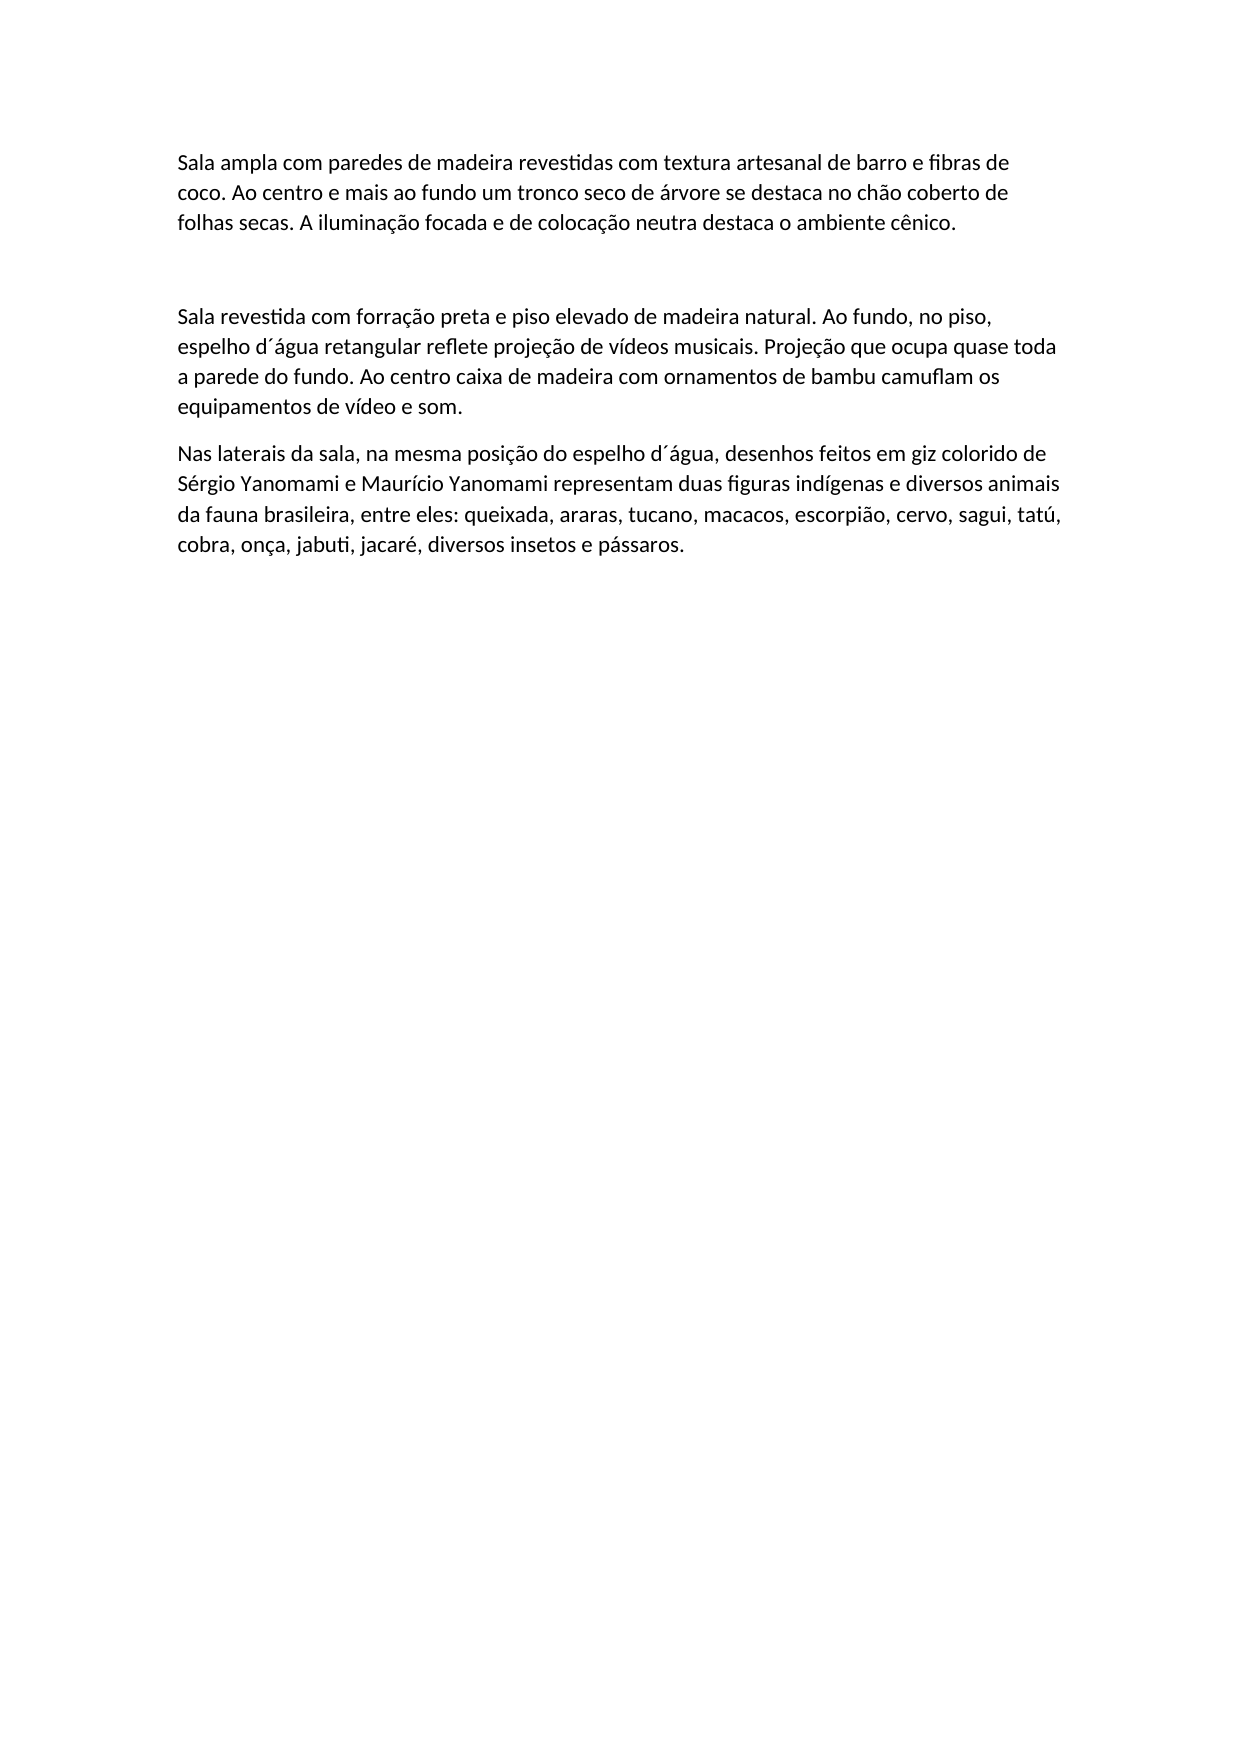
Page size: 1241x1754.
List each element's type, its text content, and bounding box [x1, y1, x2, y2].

text Sala ampla com paredes de madeira revestidas com textura artesanal de barro e fibras de coco. Ao centro e mais ao fundo um tronco seco de árvore se destaca no chão coberto de folhas secas. A iluminação focada e de colocação neutra destaca o ambiente cênico. [177, 148, 1063, 236]
text Nas laterais da sala, na mesma posição do espelho d´água, desenhos feitos em giz colorido de Sérgio Yanomami e Maurício Yanomami representam duas figuras indígenas e diversos animais da fauna brasileira, entre eles: queixada, araras, tucano, macacos, escorpião, cervo, sagui, tatú, cobra, onça, jabuti, jacaré, diversos insetos e pássaros. [177, 439, 1063, 558]
text Sala revestida com forração preta e piso elevado de madeira natural. Ao fundo, no piso, espelho d´água retangular reflete projeção de vídeos musicais. Projeção que ocupa quase toda a parede do fundo. Ao centro caixa de madeira com ornamentos de bambu camuflam os equipamentos de vídeo e som. [177, 302, 1063, 420]
